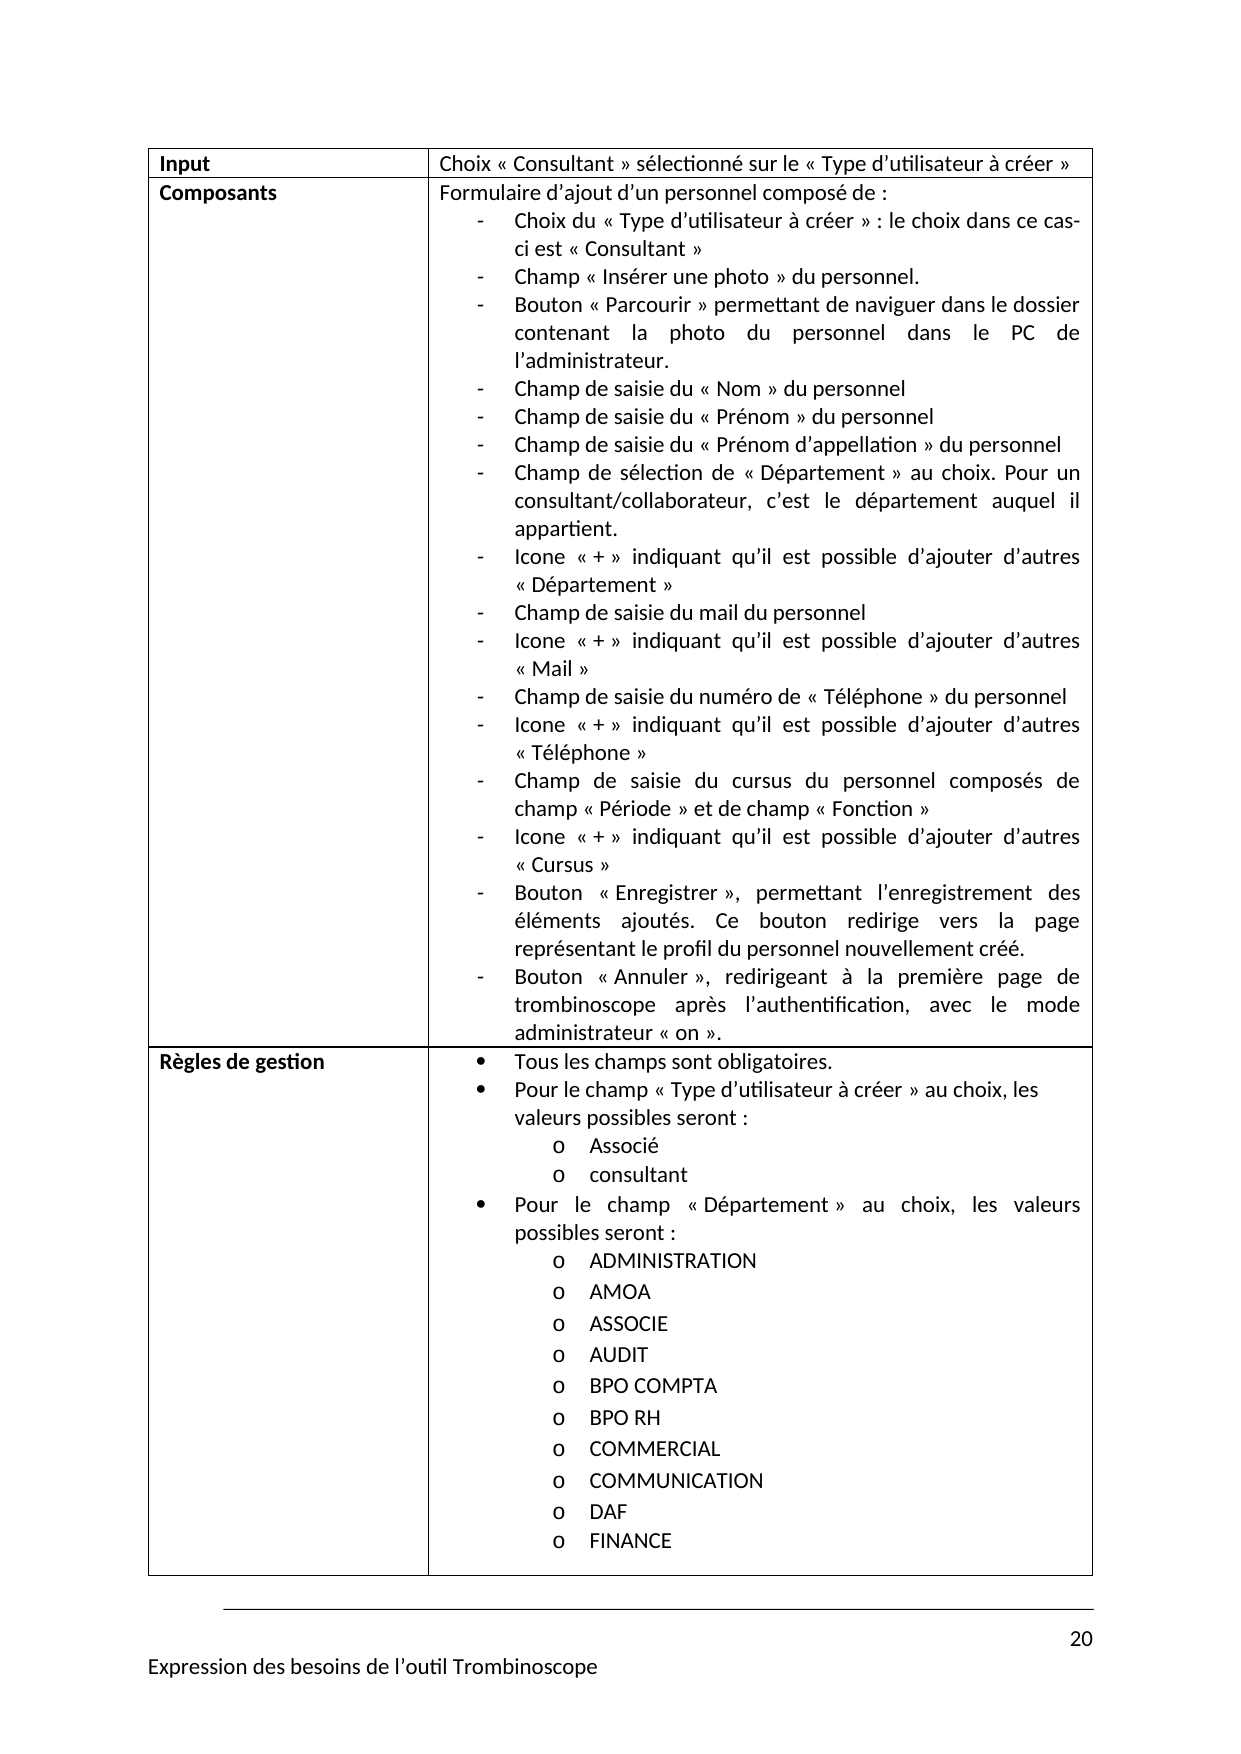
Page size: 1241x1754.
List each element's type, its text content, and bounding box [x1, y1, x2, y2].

table_cell Composants [149, 178, 428, 1046]
table_cell Formulaire d’ajout d’un personnel composé de : Choix du « Type d’utilisateur à créer » : le choix dans ce cas-ci est « Consultant » Champ « Insérer une photo » du personnel. Bouton « Parcourir » permettant de naviguer dans le dossier contenant la photo du personnel dans le PC de l’administrateur. Champ de saisie du « Nom » du personnel Champ de saisie du « Prénom » du personnel Champ de saisie du « Prénom d’appellation » du personnel Champ de sélection de « Département » au choix. Pour un consultant/collaborateur, c’est le département auquel il appartient. Icone « + » indiquant qu’il est possible d’ajouter d’autres « Département » Champ de saisie du mail du personnel Icone « + » indiquant qu’il est possible d’ajouter d’autres « Mail » Champ de saisie du numéro de « Téléphone » du personnel Icone « + » indiquant qu’il est possible d’ajouter d’autres « Téléphone » Champ de saisie du cursus du personnel composés de champ « Période » et de champ « Fonction » Icone « + » indiquant qu’il est possible d’ajouter d’autres « Cursus » Bouton « Enregistrer », permettant l’enregistrement des éléments ajoutés. Ce bouton redirige vers la page représentant le profil du personnel nouvellement créé. Bouton « Annuler », redirigeant à la première page de trombinoscope après l’authentification, avec le mode administrateur « on ». [429, 178, 1092, 1046]
table_cell Input [149, 149, 428, 177]
table_cell Règles de gestion [149, 1048, 428, 1574]
table_cell Choix « Consultant » sélectionné sur le « Type d’utilisateur à créer » [429, 149, 1092, 177]
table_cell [429, 1048, 1092, 1574]
